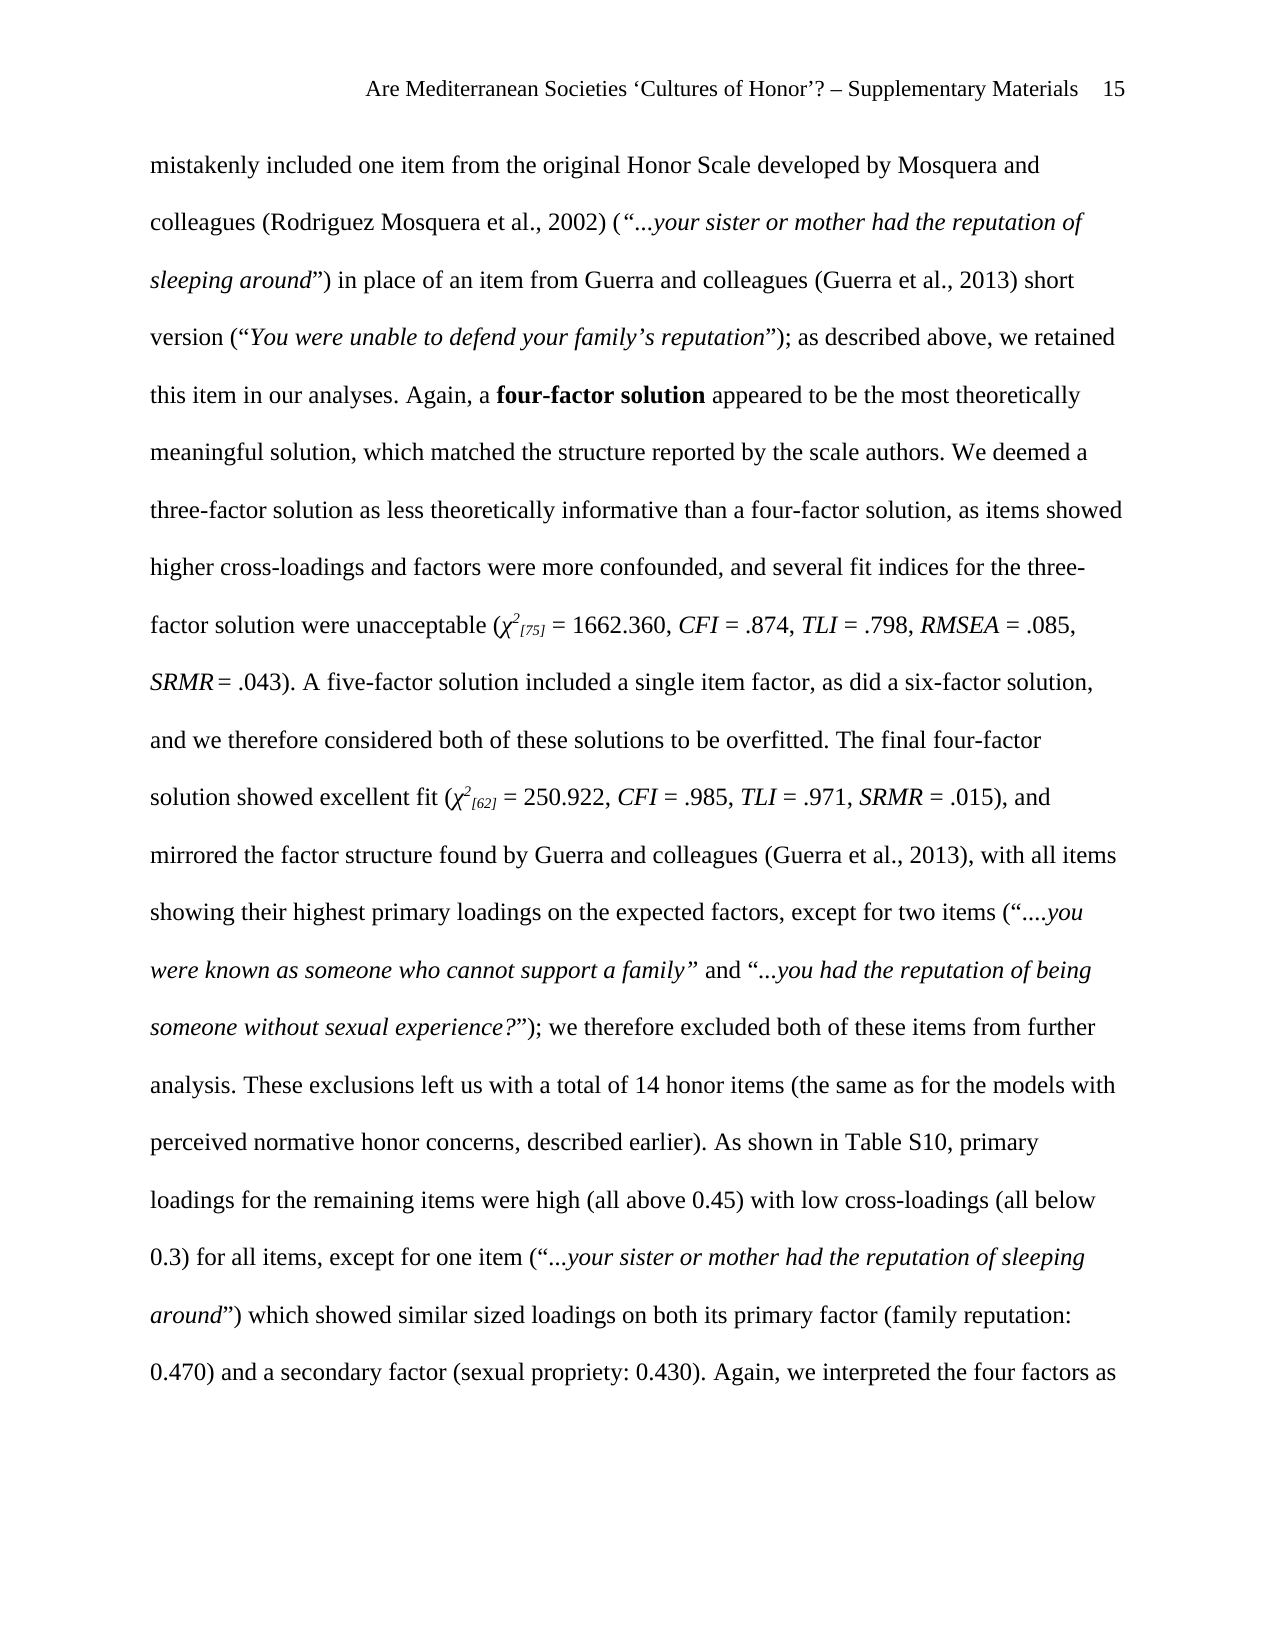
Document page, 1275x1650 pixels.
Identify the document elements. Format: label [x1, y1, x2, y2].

text [150, 150, 1125, 1386]
